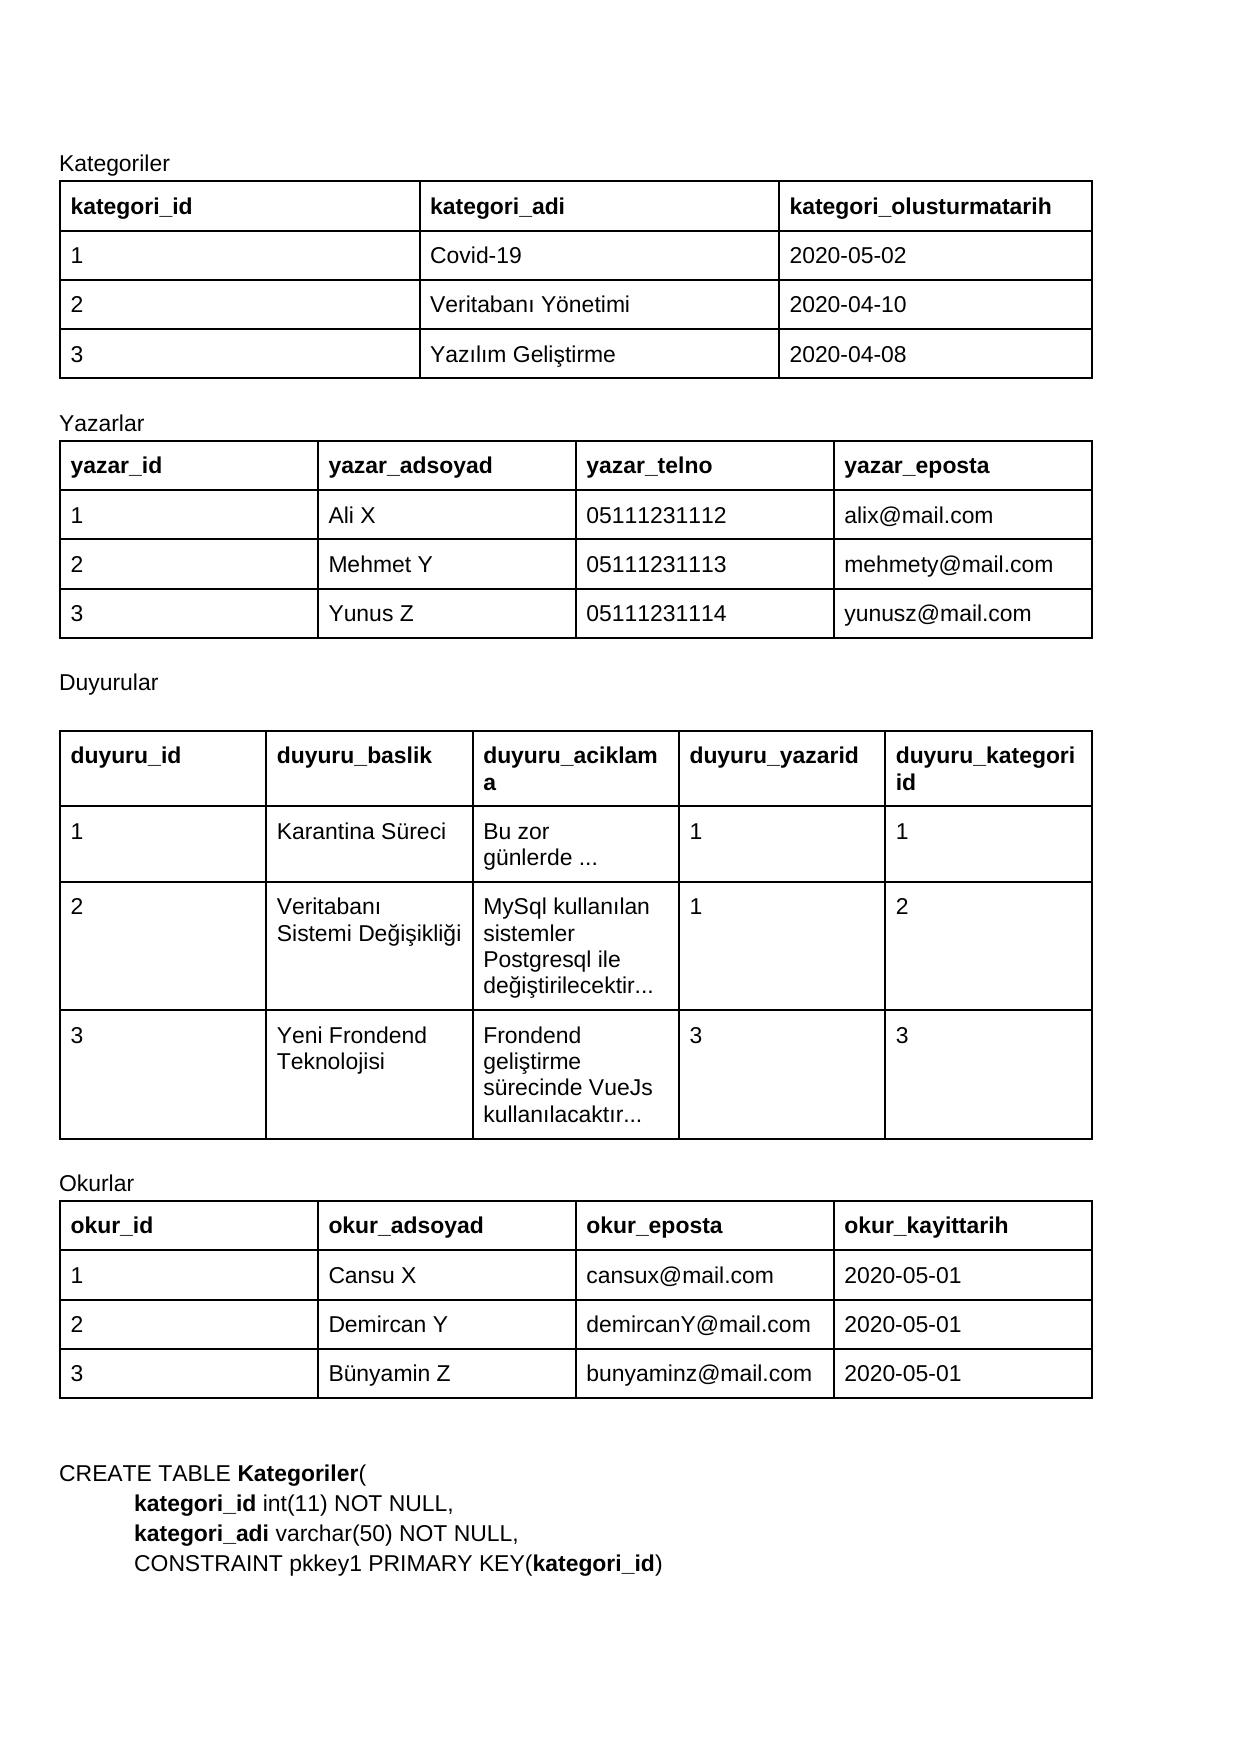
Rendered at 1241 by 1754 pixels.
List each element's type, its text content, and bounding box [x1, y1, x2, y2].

table_cell Yazılım Geliştirme [421, 330, 778, 377]
text Duyurular [59, 669, 1090, 696]
table_cell Cansu X [319, 1251, 575, 1298]
table_header yazar_adsoyad [319, 442, 575, 489]
table_cell 05111231114 [577, 590, 833, 637]
table_cell 2020-05-02 [780, 232, 1091, 279]
text kategori_id int(11) NOT NULL, [59, 1490, 1090, 1516]
table_cell Ali X [319, 491, 575, 538]
table_cell 3 [61, 1011, 265, 1137]
table_cell Veritabanı Sistemi Değişikliği [267, 883, 472, 1009]
text CREATE TABLE Kategoriler( [59, 1459, 1090, 1486]
table_cell 3 [886, 1011, 1091, 1137]
text kategori_adi varchar(50) NOT NULL, [59, 1520, 1090, 1546]
table_header okur_eposta [577, 1202, 833, 1249]
table_cell Veritabanı Yönetimi [421, 281, 778, 328]
table_header duyuru_yazarid [680, 732, 884, 805]
table_cell 2 [61, 540, 317, 588]
table_header okur_id [61, 1202, 317, 1249]
table_header okur_adsoyad [319, 1202, 575, 1249]
table_cell 3 [61, 330, 419, 377]
table_header duyuru_id [61, 732, 265, 805]
table_cell 2020-04-08 [780, 330, 1091, 377]
table_header yazar_eposta [835, 442, 1091, 489]
table_cell 2020-05-01 [835, 1251, 1091, 1298]
table_cell Bu zor günlerde ... [474, 807, 678, 881]
table_cell Bünyamin Z [319, 1350, 575, 1397]
table_cell 3 [61, 1350, 317, 1397]
table_cell 2 [61, 281, 419, 328]
table_cell 2020-05-01 [835, 1301, 1091, 1348]
table_cell 05111231113 [577, 540, 833, 588]
table_cell Frondend geliştirme sürecinde VueJs kullanılacaktır... [474, 1011, 678, 1137]
text Okurlar [59, 1170, 1090, 1196]
table_header kategori_id [61, 182, 419, 229]
table_header duyuru_kategoriid [886, 732, 1091, 805]
table_header yazar_id [61, 442, 317, 489]
table_cell 1 [61, 232, 419, 279]
table_cell 1 [61, 807, 265, 881]
table_cell Yeni Frondend Teknolojisi [267, 1011, 472, 1137]
table_cell 2020-05-01 [835, 1350, 1091, 1397]
table_header duyuru_aciklama [474, 732, 678, 805]
text CONSTRAINT pkkey1 PRIMARY KEY(kategori_id) [59, 1550, 1090, 1577]
table_cell 05111231112 [577, 491, 833, 538]
table_header duyuru_baslik [267, 732, 472, 805]
table_header yazar_telno [577, 442, 833, 489]
table_cell yunusz@mail.com [835, 590, 1091, 637]
table_cell 2 [61, 883, 265, 1009]
table_cell Demircan Y [319, 1301, 575, 1348]
text Kategoriler [59, 150, 1090, 176]
table_cell 3 [680, 1011, 884, 1137]
table_cell 1 [61, 491, 317, 538]
table_cell mehmety@mail.com [835, 540, 1091, 588]
table_header kategori_adi [421, 182, 778, 229]
table_cell Covid-19 [421, 232, 778, 279]
table_cell MySql kullanılan sistemler Postgresql ile değiştirilecektir... [474, 883, 678, 1009]
table_cell bunyaminz@mail.com [577, 1350, 833, 1397]
table_cell 2 [886, 883, 1091, 1009]
table_cell demircanY@mail.com [577, 1301, 833, 1348]
table_cell 1 [680, 883, 884, 1009]
text Yazarlar [59, 409, 1090, 436]
table_header okur_kayittarih [835, 1202, 1091, 1249]
table_cell cansux@mail.com [577, 1251, 833, 1298]
table_cell Karantina Süreci [267, 807, 472, 881]
table_cell 3 [61, 590, 317, 637]
table_cell alix@mail.com [835, 491, 1091, 538]
table_header kategori_olusturmatarih [780, 182, 1091, 229]
table_cell 2 [61, 1301, 317, 1348]
table_cell Mehmet Y [319, 540, 575, 588]
table_cell 1 [680, 807, 884, 881]
table_cell Yunus Z [319, 590, 575, 637]
table_cell 2020-04-10 [780, 281, 1091, 328]
table_cell 1 [61, 1251, 317, 1298]
table_cell 1 [886, 807, 1091, 881]
